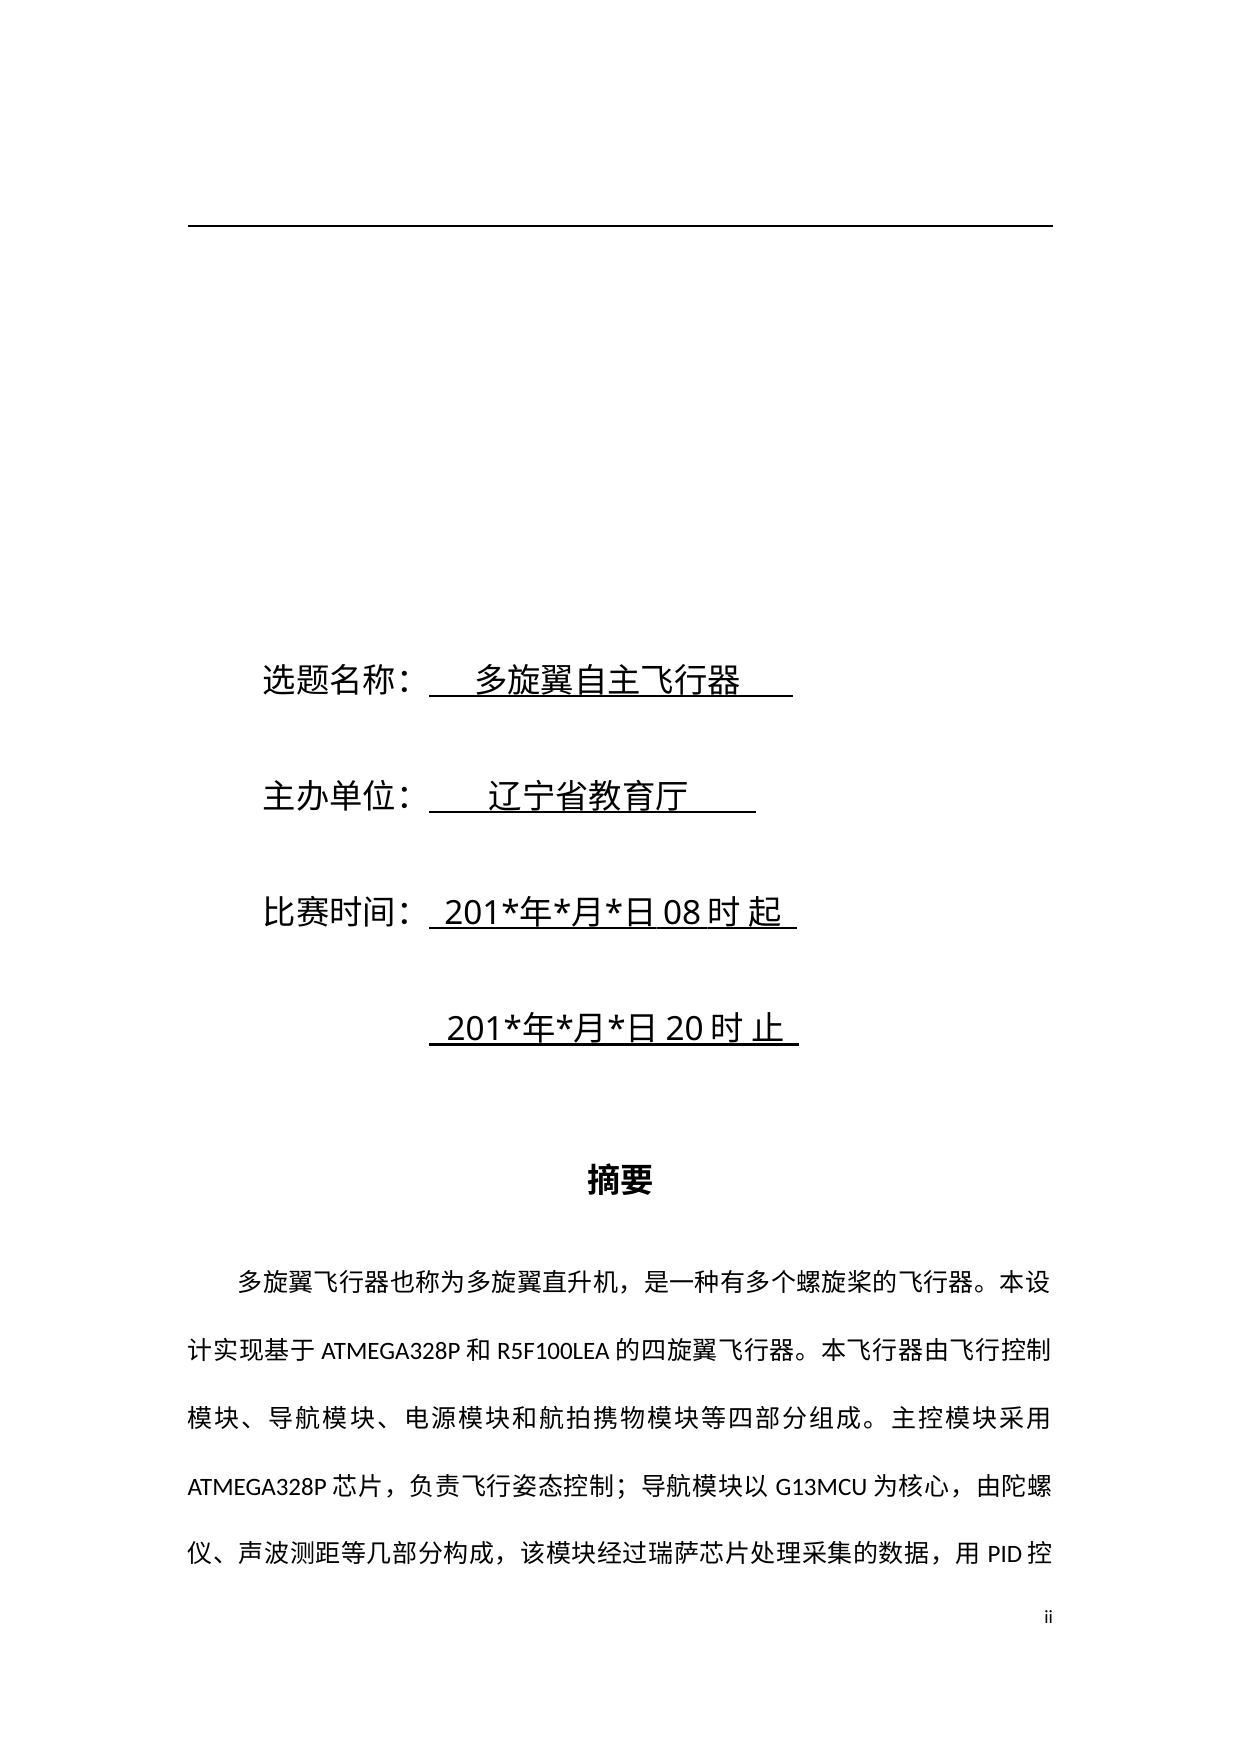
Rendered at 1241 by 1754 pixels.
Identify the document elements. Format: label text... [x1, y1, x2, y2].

text 比赛时间： 201*年*月*日08时 起 [187, 876, 1053, 944]
text 主办单位： 辽宁省教育厅 [187, 760, 1053, 828]
text 选题名称： 多旋翼自主飞行器 [187, 644, 1053, 712]
text 201*年*月*日20时 止 [187, 992, 1053, 1060]
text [187, 1246, 1053, 1586]
subtitle 摘要 [187, 1144, 1053, 1212]
